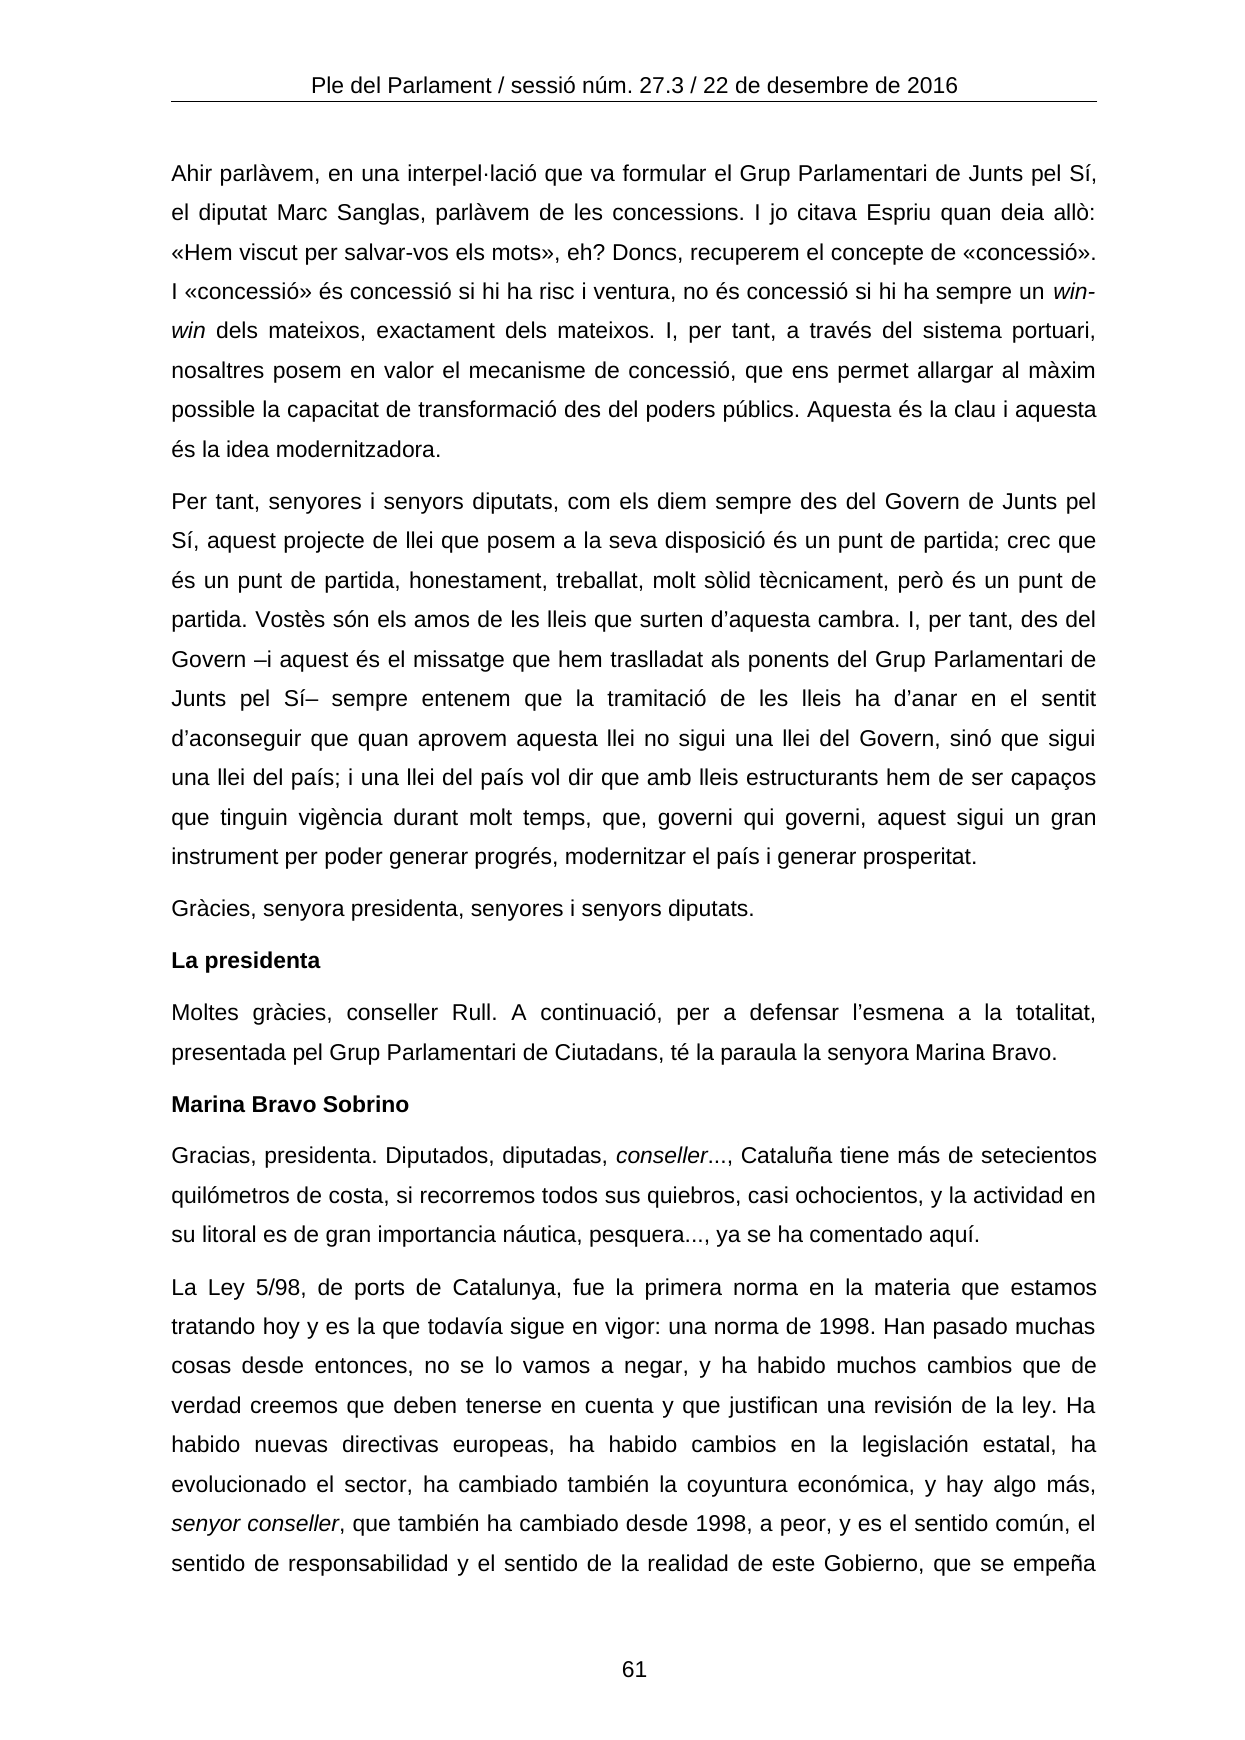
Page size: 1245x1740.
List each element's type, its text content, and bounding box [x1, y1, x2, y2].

text Ahir parlàvem, en una interpel·lació que va formular el Grup Parlamentari de Junts pel Sí, el diputat Marc Sanglas, parlàvem de les concessions. I jo citava Espriu quan deia allò: «Hem viscut per salvar-vos els mots», eh? Doncs, recuperem el concepte de «concessió». I «concessió» és concessió si hi ha risc i ventura, no és concessió si hi ha sempre un win-win dels mateixos, exactament dels mateixos. I, per tant, a través del sistema portuari, nosaltres posem en valor el mecanisme de concessió, que ens permet allargar al màxim possible la capacitat de transformació des del poders públics. Aquesta és la clau i aquesta és la idea modernitzadora. [171, 159, 1097, 462]
text Moltes gràcies, conseller Rull. A continuació, per a defensar l’esmena a la totalitat, presentada pel Grup Parlamentari de Ciutadans, té la paraula la senyora Marina Bravo. [171, 999, 1097, 1065]
text Marina Bravo Sobrino [171, 1091, 1097, 1117]
text Gracias, presidenta. Diputados, diputadas, conseller..., Cataluña tiene más de setecientos quilómetros de costa, si recorremos todos sus quiebros, casi ochocientos, y la actividad en su litoral es de gran importancia náutica, pesquera..., ya se ha comentado aquí. [171, 1142, 1097, 1248]
text La presidenta [171, 947, 1097, 973]
text Per tant, senyores i senyors diputats, com els diem sempre des del Govern de Junts pel Sí, aquest projecte de llei que posem a la seva disposició és un punt de partida; crec que és un punt de partida, honestament, treballat, molt sòlid tècnicament, però és un punt de partida. Vostès són els amos de les lleis que surten d’aquesta cambra. I, per tant, des del Govern –i aquest és el missatge que hem traslladat als ponents del Grup Parlamentari de Junts pel Sí– sempre entenem que la tramitació de les lleis ha d’anar en el sentit d’aconseguir que quan aprovem aquesta llei no sigui una llei del Govern, sinó que sigui una llei del país; i una llei del país vol dir que amb lleis estructurants hem de ser capaços que tinguin vigència durant molt temps, que, governi qui governi, aquest sigui un gran instrument per poder generar progrés, modernitzar el país i generar prosperitat. [171, 488, 1097, 869]
text Gràcies, senyora presidenta, senyores i senyors diputats. [171, 895, 1097, 921]
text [171, 1273, 1097, 1576]
